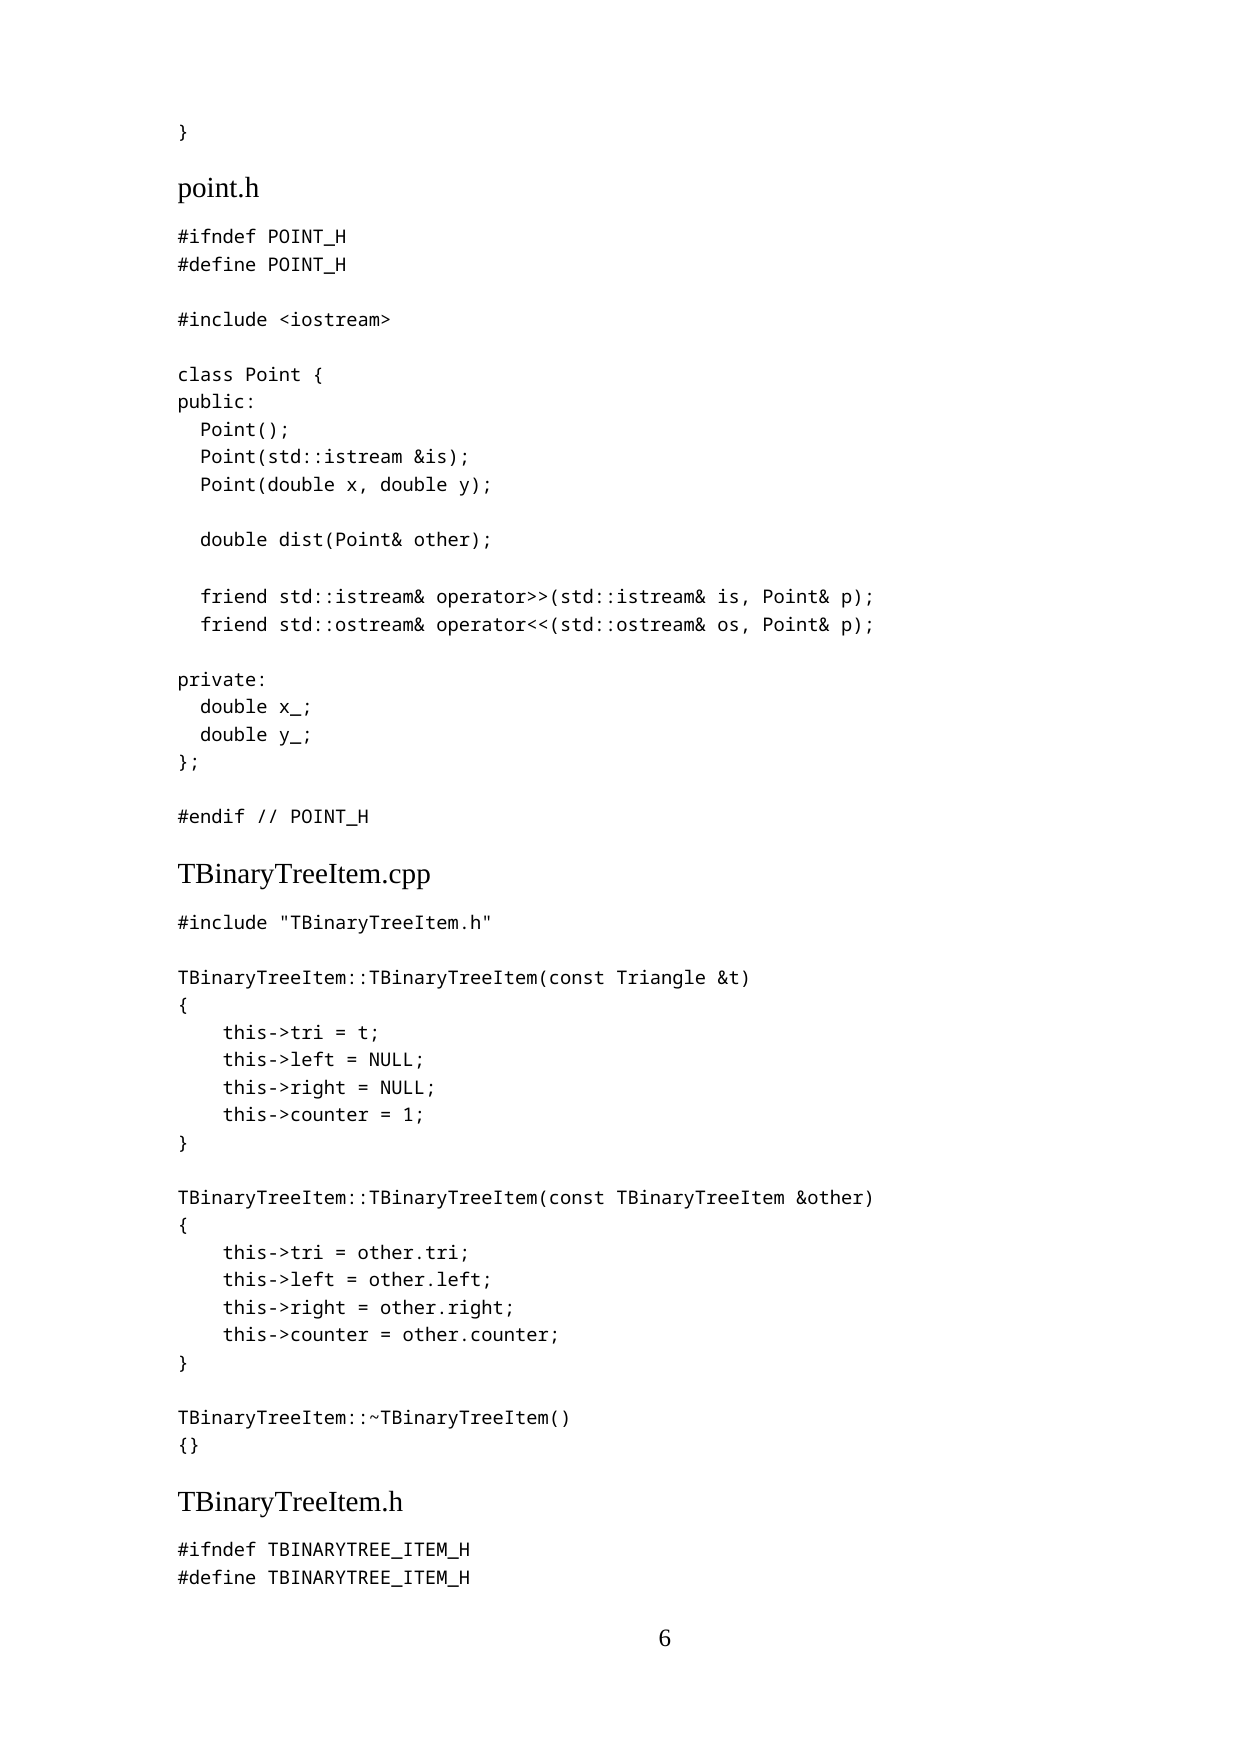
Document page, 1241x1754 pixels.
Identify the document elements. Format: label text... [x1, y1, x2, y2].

text { [177, 991, 1152, 1017]
text this->tri = t; [177, 1019, 1152, 1044]
text TBinaryTreeItem::~TBinaryTreeItem() [177, 1404, 1152, 1429]
text this->right = other.right; [177, 1294, 1152, 1319]
text #define TBINARYTREE_ITEM_H [177, 1564, 1152, 1590]
text Point(std::istream &is); [177, 443, 1152, 469]
text point.h [177, 171, 1152, 204]
text TBinaryTreeItem::TBinaryTreeItem(const TBinaryTreeItem &other) [177, 1184, 1152, 1209]
text #include "TBinaryTreeItem.h" [177, 909, 1152, 934]
text } [177, 118, 1152, 144]
text Point(double x, double y); [177, 471, 1152, 496]
text class Point { [177, 361, 1152, 386]
text Point(); [177, 416, 1152, 441]
text this->counter = other.counter; [177, 1321, 1152, 1347]
text { [177, 1211, 1152, 1237]
text {} [177, 1431, 1152, 1457]
text public: [177, 388, 1152, 414]
text } [177, 1129, 1152, 1154]
text #ifndef TBINARYTREE_ITEM_H [177, 1537, 1152, 1562]
text #include <iostream> [177, 306, 1152, 331]
text TBinaryTreeItem.cpp [177, 856, 1152, 890]
text this->tri = other.tri; [177, 1239, 1152, 1264]
text } [177, 1349, 1152, 1374]
text friend std::ostream& operator<<(std::ostream& os, Point& p); [177, 611, 1152, 637]
text TBinaryTreeItem::TBinaryTreeItem(const Triangle &t) [177, 964, 1152, 989]
text #ifndef POINT_H [177, 223, 1152, 249]
text double x_; [177, 694, 1152, 719]
text #endif // POINT_H [177, 804, 1152, 829]
text double dist(Point& other); [177, 526, 1152, 551]
text friend std::istream& operator>>(std::istream& is, Point& p); [177, 584, 1152, 609]
text this->counter = 1; [177, 1101, 1152, 1127]
text this->right = NULL; [177, 1074, 1152, 1099]
text }; [177, 749, 1152, 774]
text double y_; [177, 721, 1152, 747]
text private: [177, 666, 1152, 692]
text this->left = other.left; [177, 1266, 1152, 1292]
text #define POINT_H [177, 251, 1152, 276]
text this->left = NULL; [177, 1046, 1152, 1072]
text TBinaryTreeItem.h [177, 1484, 1152, 1517]
